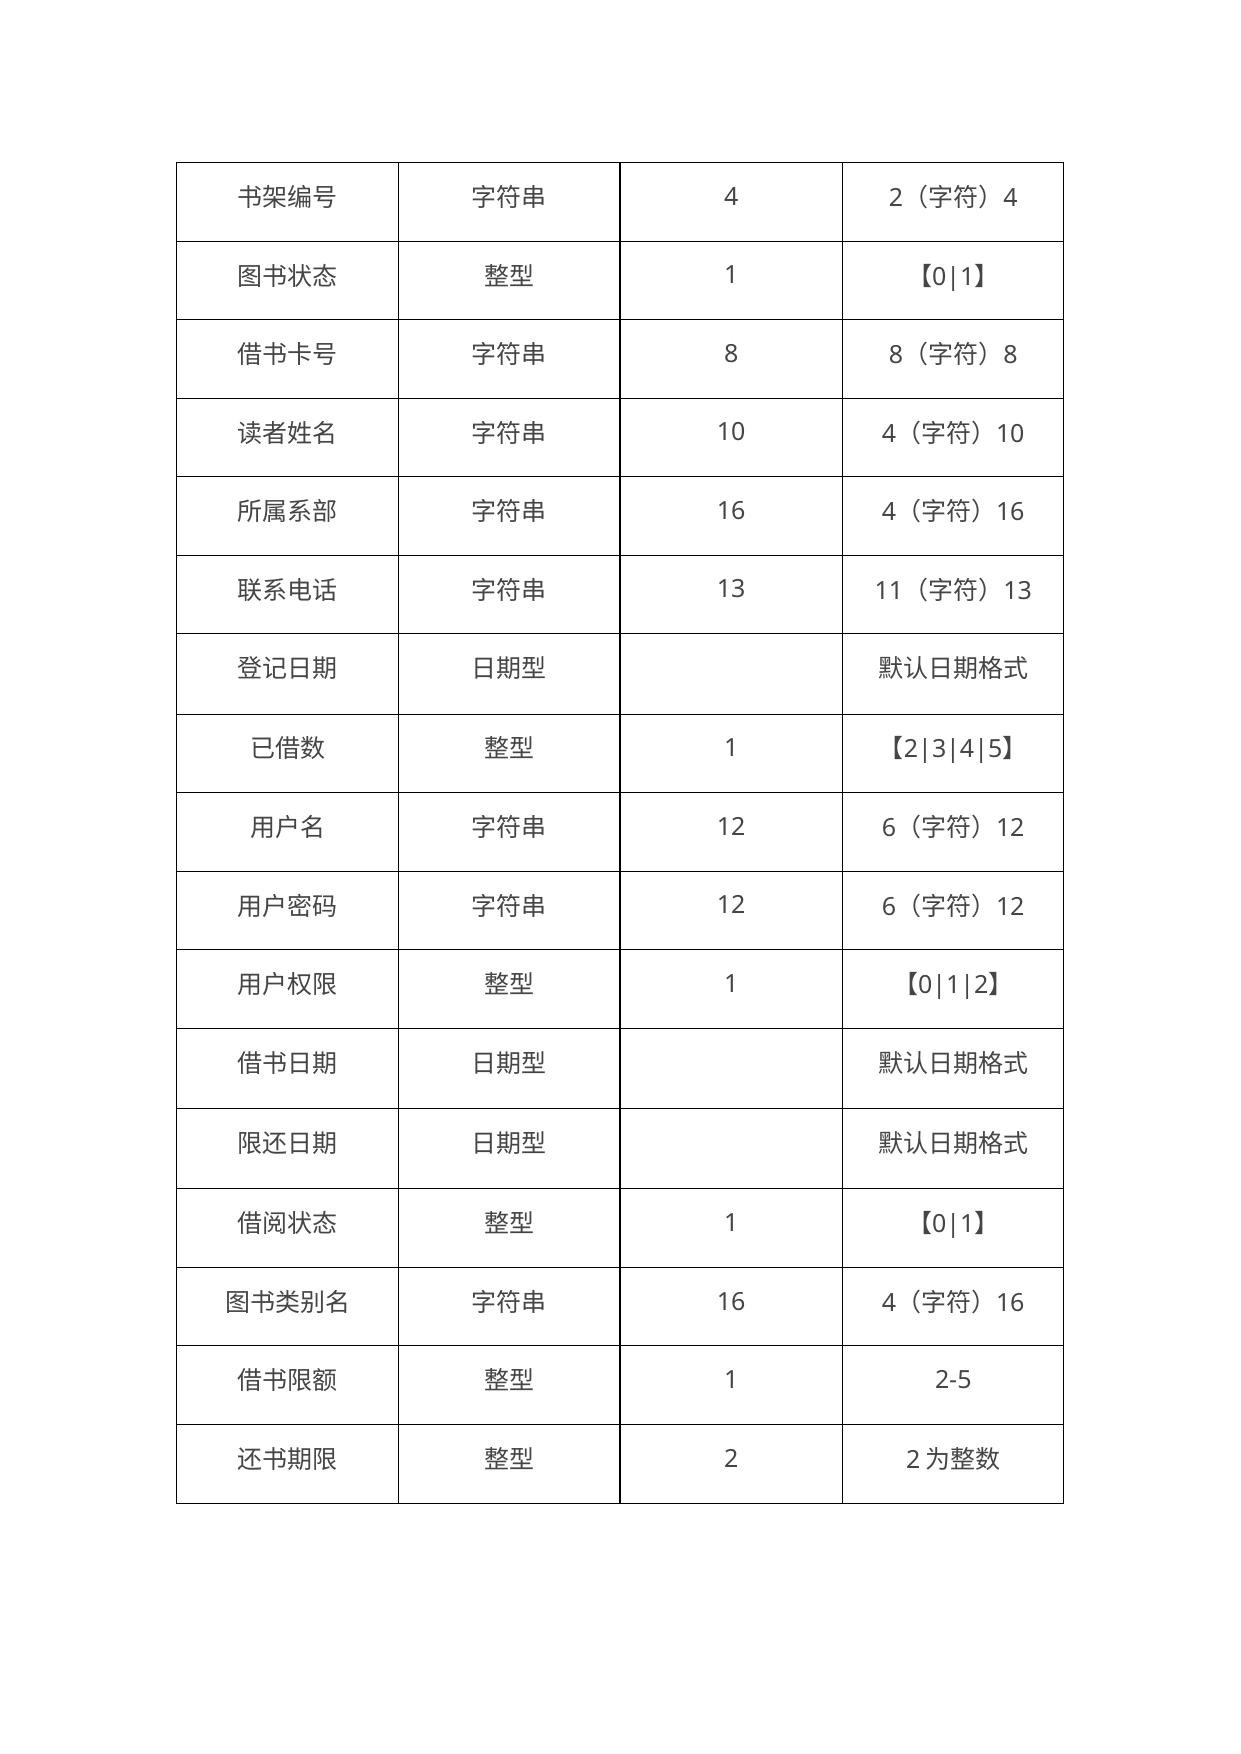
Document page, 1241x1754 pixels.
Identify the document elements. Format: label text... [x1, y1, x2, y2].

table_cell 【0|1】 [843, 1189, 1063, 1267]
table_cell 整型 [399, 715, 619, 792]
table_cell 整型 [399, 1346, 619, 1424]
table_cell 1 [621, 715, 842, 792]
table_cell 字符串 [399, 556, 619, 633]
table_cell 2为整数 [843, 1425, 1063, 1502]
table_cell 11（字符）13 [843, 556, 1063, 633]
table_cell 整型 [399, 1425, 619, 1502]
table_cell 图书状态 [177, 242, 398, 319]
table_cell 2（字符）4 [843, 163, 1063, 241]
table_cell 2 [621, 1425, 842, 1502]
table_cell 【0|1|2】 [843, 950, 1063, 1028]
table_cell 字符串 [399, 163, 619, 241]
table_cell 16 [621, 1268, 842, 1345]
table_cell 日期型 [399, 634, 619, 713]
table_cell 日期型 [399, 1029, 619, 1108]
table_cell 默认日期格式 [843, 1109, 1063, 1188]
table_cell 借书卡号 [177, 320, 398, 398]
table_cell 整型 [399, 950, 619, 1028]
table_cell 字符串 [399, 872, 619, 949]
table_cell 12 [621, 872, 842, 949]
table_cell 字符串 [399, 477, 619, 555]
table_cell 用户名 [177, 793, 398, 871]
table_cell 默认日期格式 [843, 634, 1063, 713]
table_cell 默认日期格式 [843, 1029, 1063, 1108]
table_cell 书架编号 [177, 163, 398, 241]
table_cell 整型 [399, 1189, 619, 1267]
table_cell 登记日期 [177, 634, 398, 713]
table_cell 图书类别名 [177, 1268, 398, 1345]
table_cell 还书期限 [177, 1425, 398, 1502]
table_cell 6（字符）12 [843, 872, 1063, 949]
table_cell 用户权限 [177, 950, 398, 1028]
table_cell 12 [621, 793, 842, 871]
table_cell 所属系部 [177, 477, 398, 555]
table_cell 借书限额 [177, 1346, 398, 1424]
table_cell [621, 634, 842, 713]
table_cell 借书日期 [177, 1029, 398, 1108]
table_cell 联系电话 [177, 556, 398, 633]
table_cell 字符串 [399, 1268, 619, 1345]
table_cell 10 [621, 399, 842, 476]
table_cell 已借数 [177, 715, 398, 792]
table_cell 限还日期 [177, 1109, 398, 1188]
table_cell 4（字符）10 [843, 399, 1063, 476]
table_cell 1 [621, 1189, 842, 1267]
table_cell 6（字符）12 [843, 793, 1063, 871]
table_cell 整型 [399, 242, 619, 319]
table_cell 1 [621, 1346, 842, 1424]
table_cell 【0|1】 [843, 242, 1063, 319]
table_cell 日期型 [399, 1109, 619, 1188]
table_cell 读者姓名 [177, 399, 398, 476]
table_cell [621, 1109, 842, 1188]
table_cell 用户密码 [177, 872, 398, 949]
table_cell 8 [621, 320, 842, 398]
table_cell 4（字符）16 [843, 477, 1063, 555]
table_cell 字符串 [399, 399, 619, 476]
table_cell 8（字符）8 [843, 320, 1063, 398]
table_cell 借阅状态 [177, 1189, 398, 1267]
table_cell 16 [621, 477, 842, 555]
table_cell 2-5 [843, 1346, 1063, 1424]
table_cell 字符串 [399, 793, 619, 871]
table_cell 字符串 [399, 320, 619, 398]
table_cell 4 [621, 163, 842, 241]
table_cell 1 [621, 242, 842, 319]
table_cell 1 [621, 950, 842, 1028]
table_cell [621, 1029, 842, 1108]
table_cell 4（字符）16 [843, 1268, 1063, 1345]
table_cell 【2|3|4|5】 [843, 715, 1063, 792]
table_cell 13 [621, 556, 842, 633]
